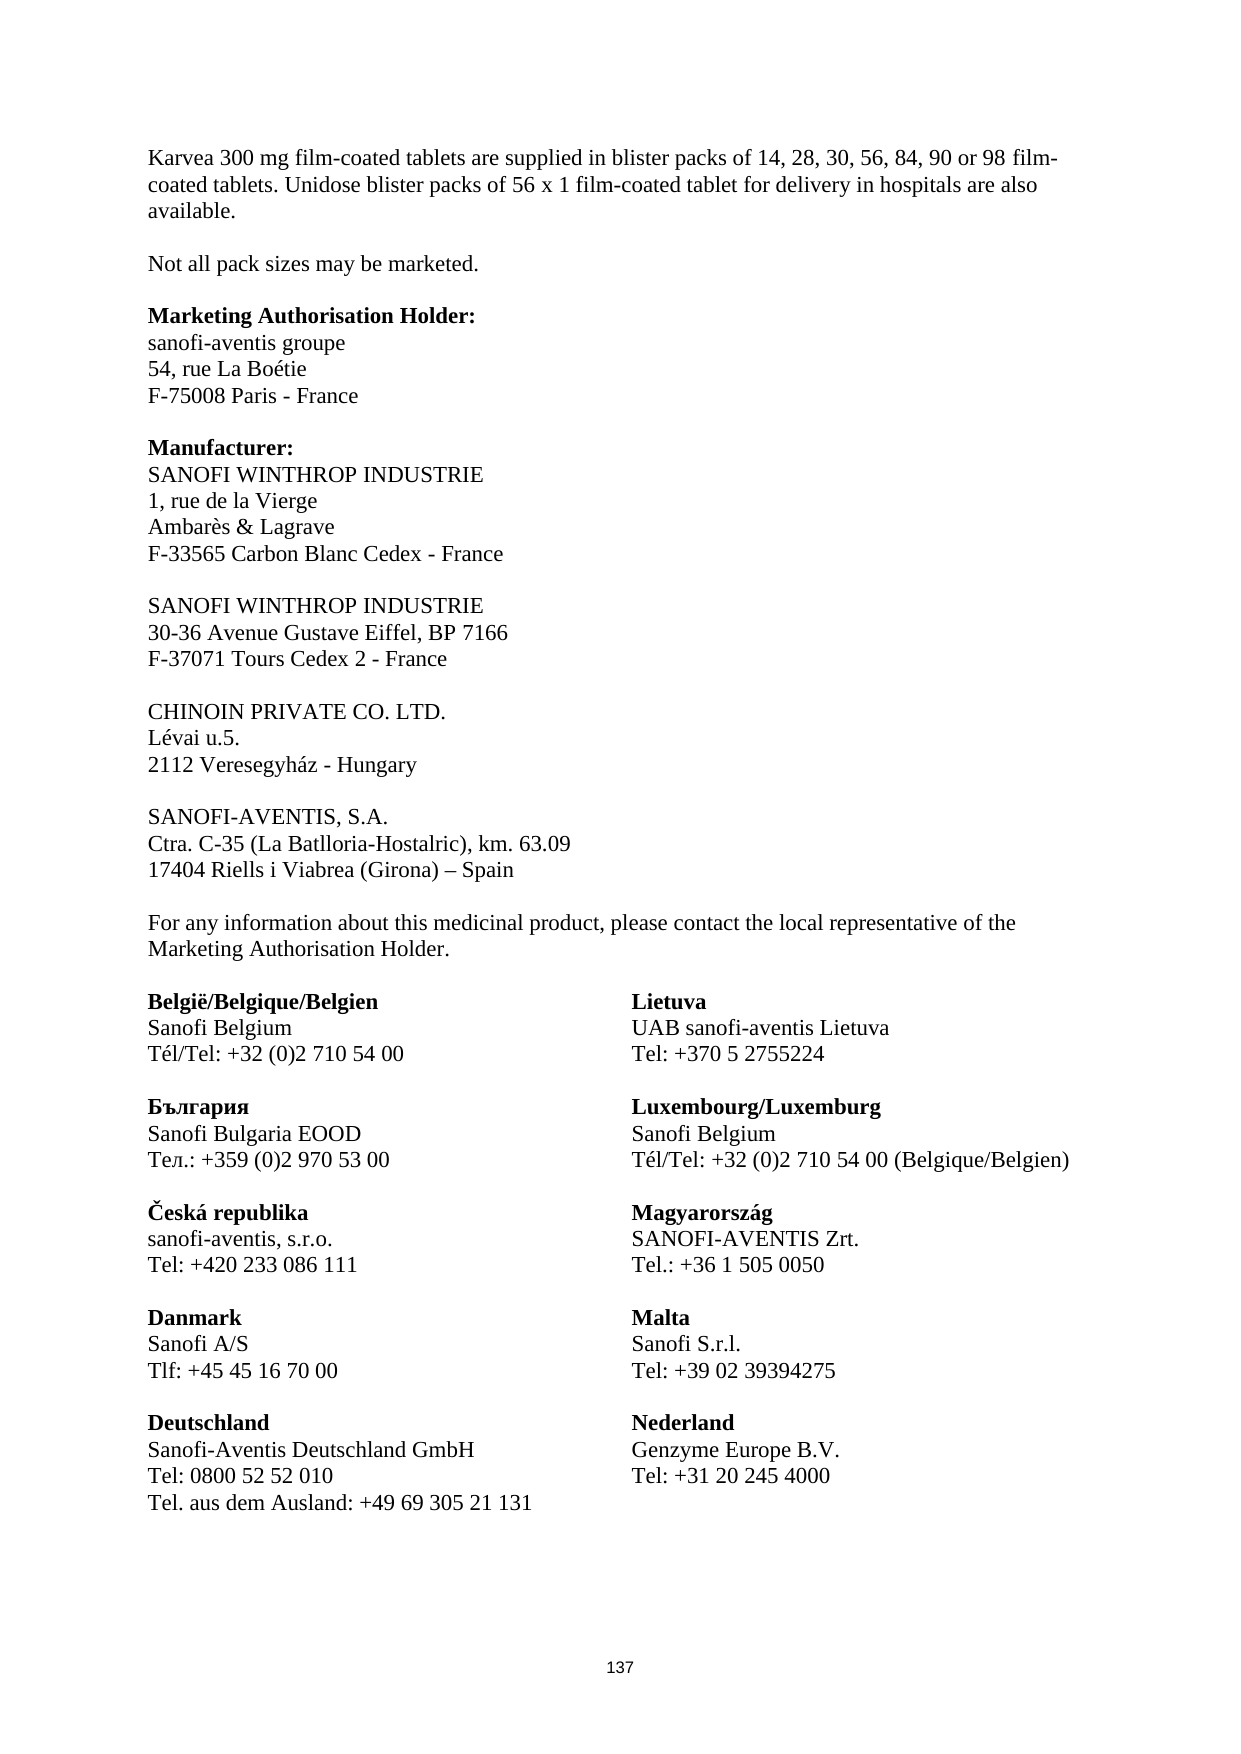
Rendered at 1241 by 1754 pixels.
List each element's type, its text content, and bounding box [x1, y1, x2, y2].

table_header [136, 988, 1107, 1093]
text Karvea 300 mg film-coated tablets are supplied in blister packs of 14, 28, 30, 56, 84, 90 or 98 film-coated tablets. Unidose blister packs of 56 x 1 film-coated tablet for delivery in hospitals are also available. [148, 144, 1093, 223]
text CHINOIN PRIVATE CO. LTD. Lévai u.5. 2112 Veresegyház - Hungary [148, 698, 1093, 777]
text sanofi-aventis groupe 54, rue La Boétie F-75008 Paris - France [148, 329, 1093, 408]
text SANOFI WINTHROP INDUSTRIE 1, rue de la Vierge Ambarès & Lagrave F-33565 Carbon Blanc Cedex - France [148, 461, 1093, 566]
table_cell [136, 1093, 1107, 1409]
text 17404 Riells i Viabrea (Girona) – Spain [148, 856, 1093, 882]
text Ctra. C-35 (La Batlloria-Hostalric), km. 63.09 [148, 830, 1093, 856]
text SANOFI WINTHROP INDUSTRIE 30-36 Avenue Gustave Eiffel, BP 7166 F-37071 Tours Cedex 2 - France [148, 592, 1093, 672]
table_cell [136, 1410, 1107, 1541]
text For any information about this medicinal product, please contact the local representative of the Marketing Authorisation Holder. [148, 909, 1093, 961]
text SANOFI-AVENTIS, S.A. [148, 803, 1093, 830]
subtitle Manufacturer: [148, 434, 1093, 461]
text Not all pack sizes may be marketed. [148, 250, 1093, 276]
subtitle Marketing Authorisation Holder: [148, 303, 1093, 329]
